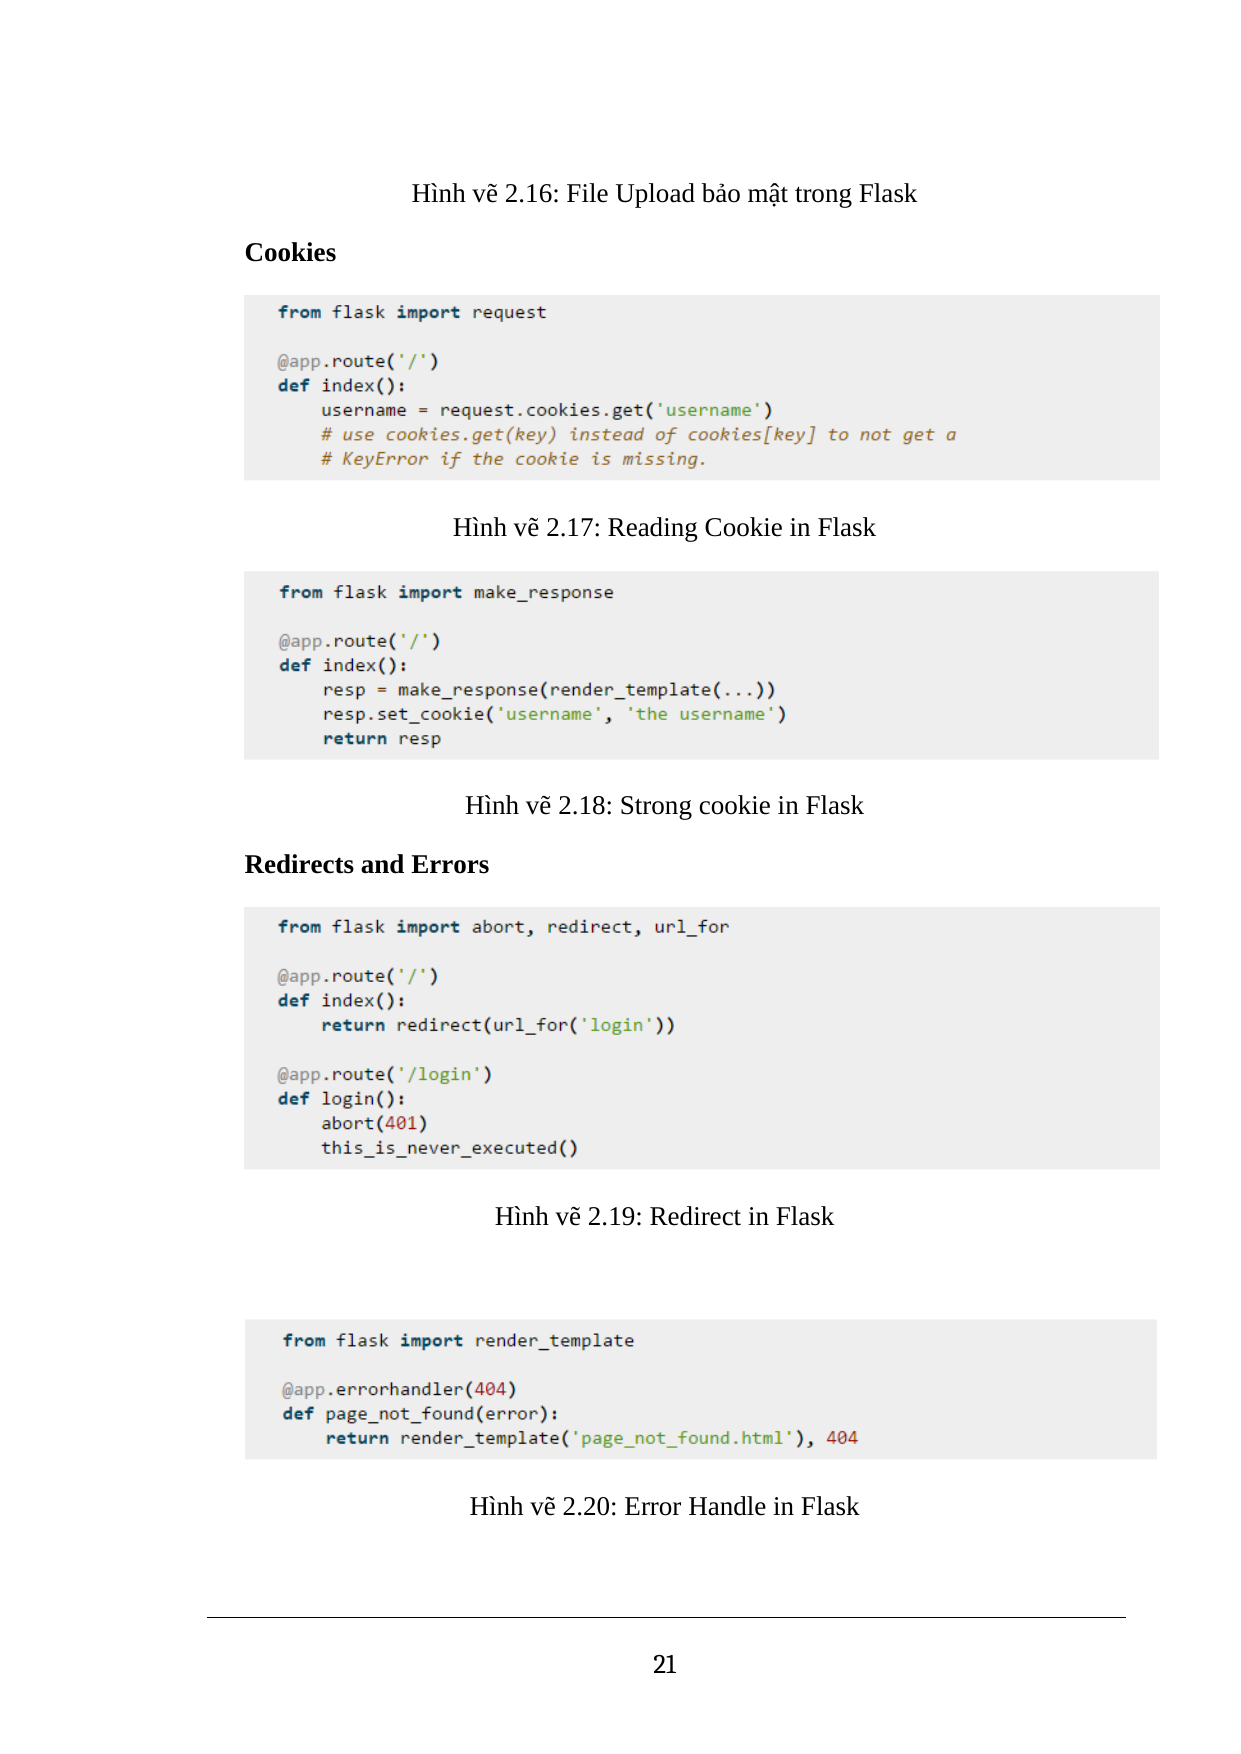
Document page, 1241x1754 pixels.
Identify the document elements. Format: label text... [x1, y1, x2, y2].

text Redirects and Errors [244, 848, 1122, 879]
text Cookies [244, 236, 1122, 267]
picture [244, 907, 1160, 1172]
picture [244, 295, 1160, 483]
picture [244, 1317, 1157, 1462]
picture [244, 570, 1159, 761]
